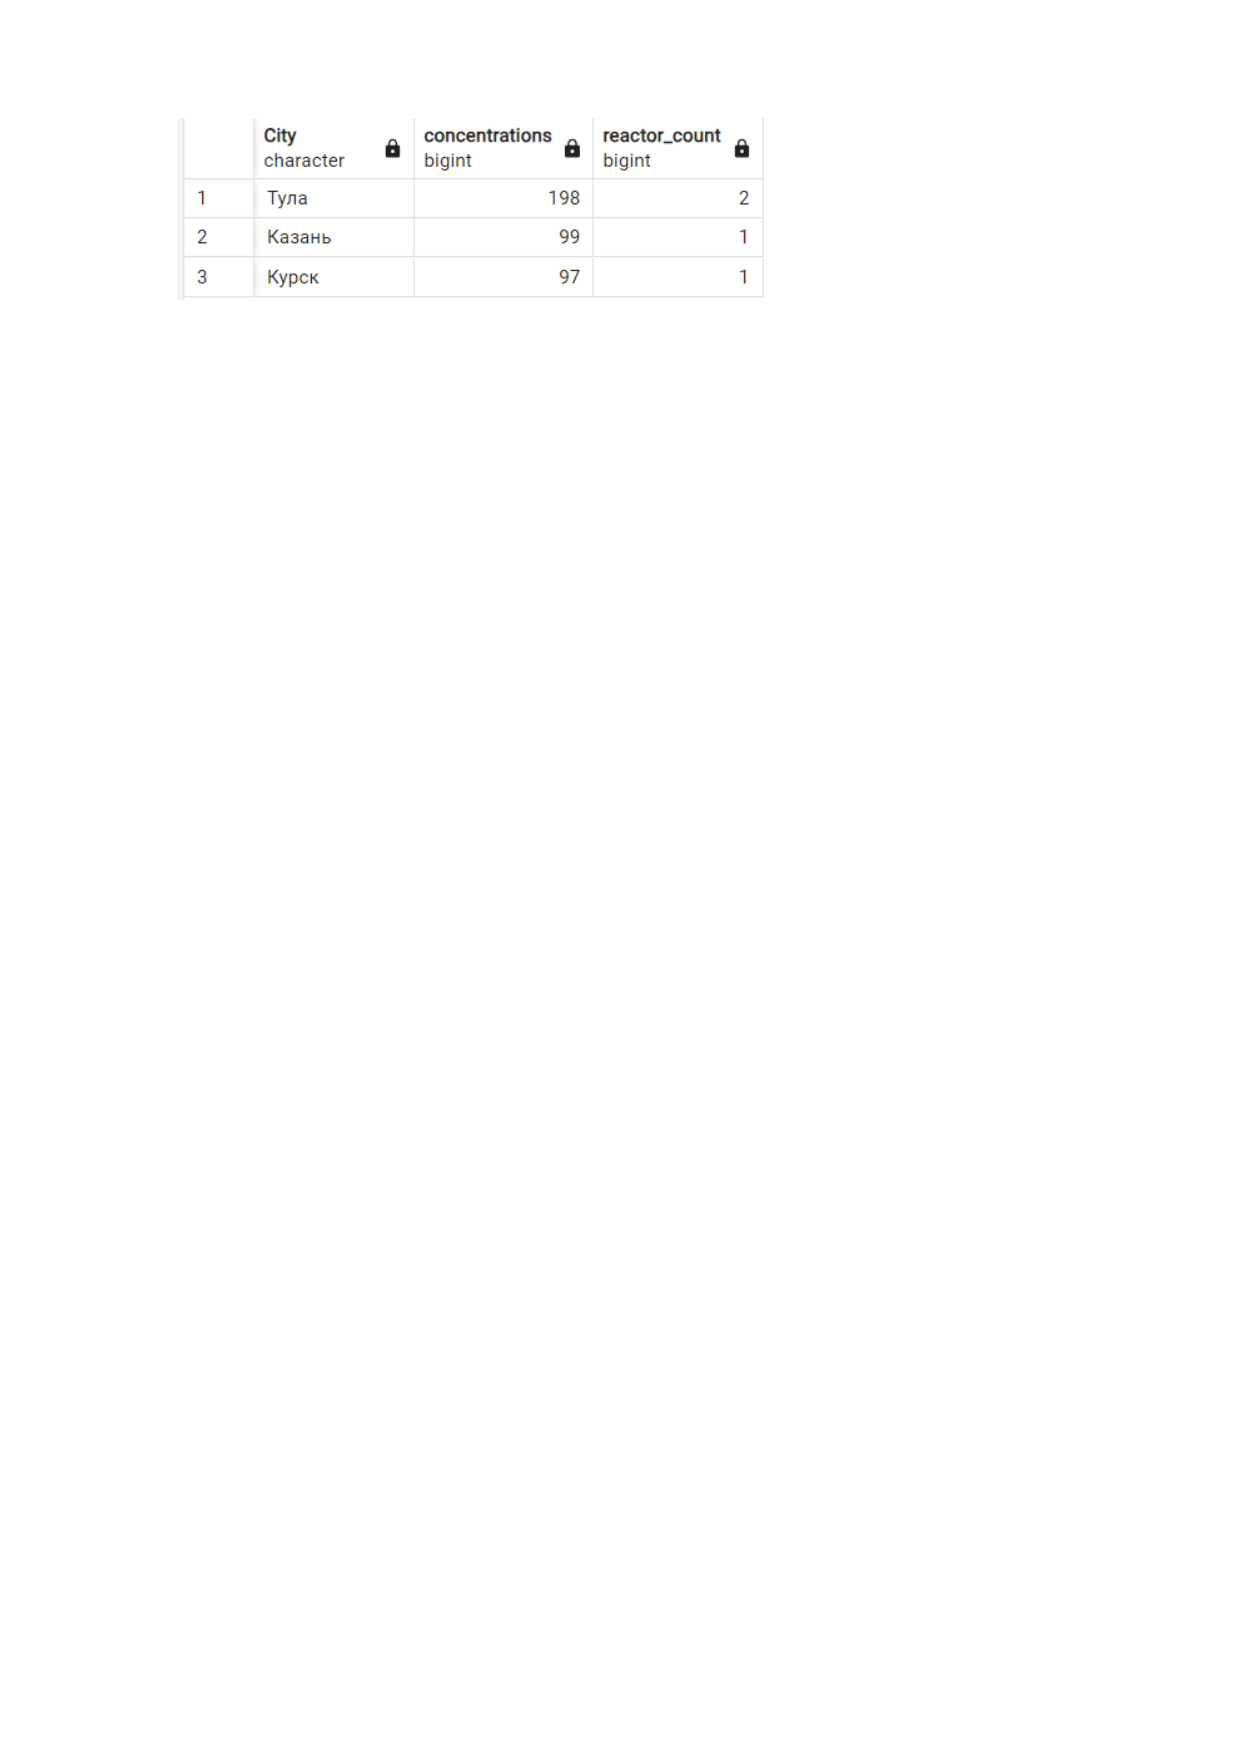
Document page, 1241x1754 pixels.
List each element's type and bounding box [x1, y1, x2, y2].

picture [177, 118, 769, 300]
